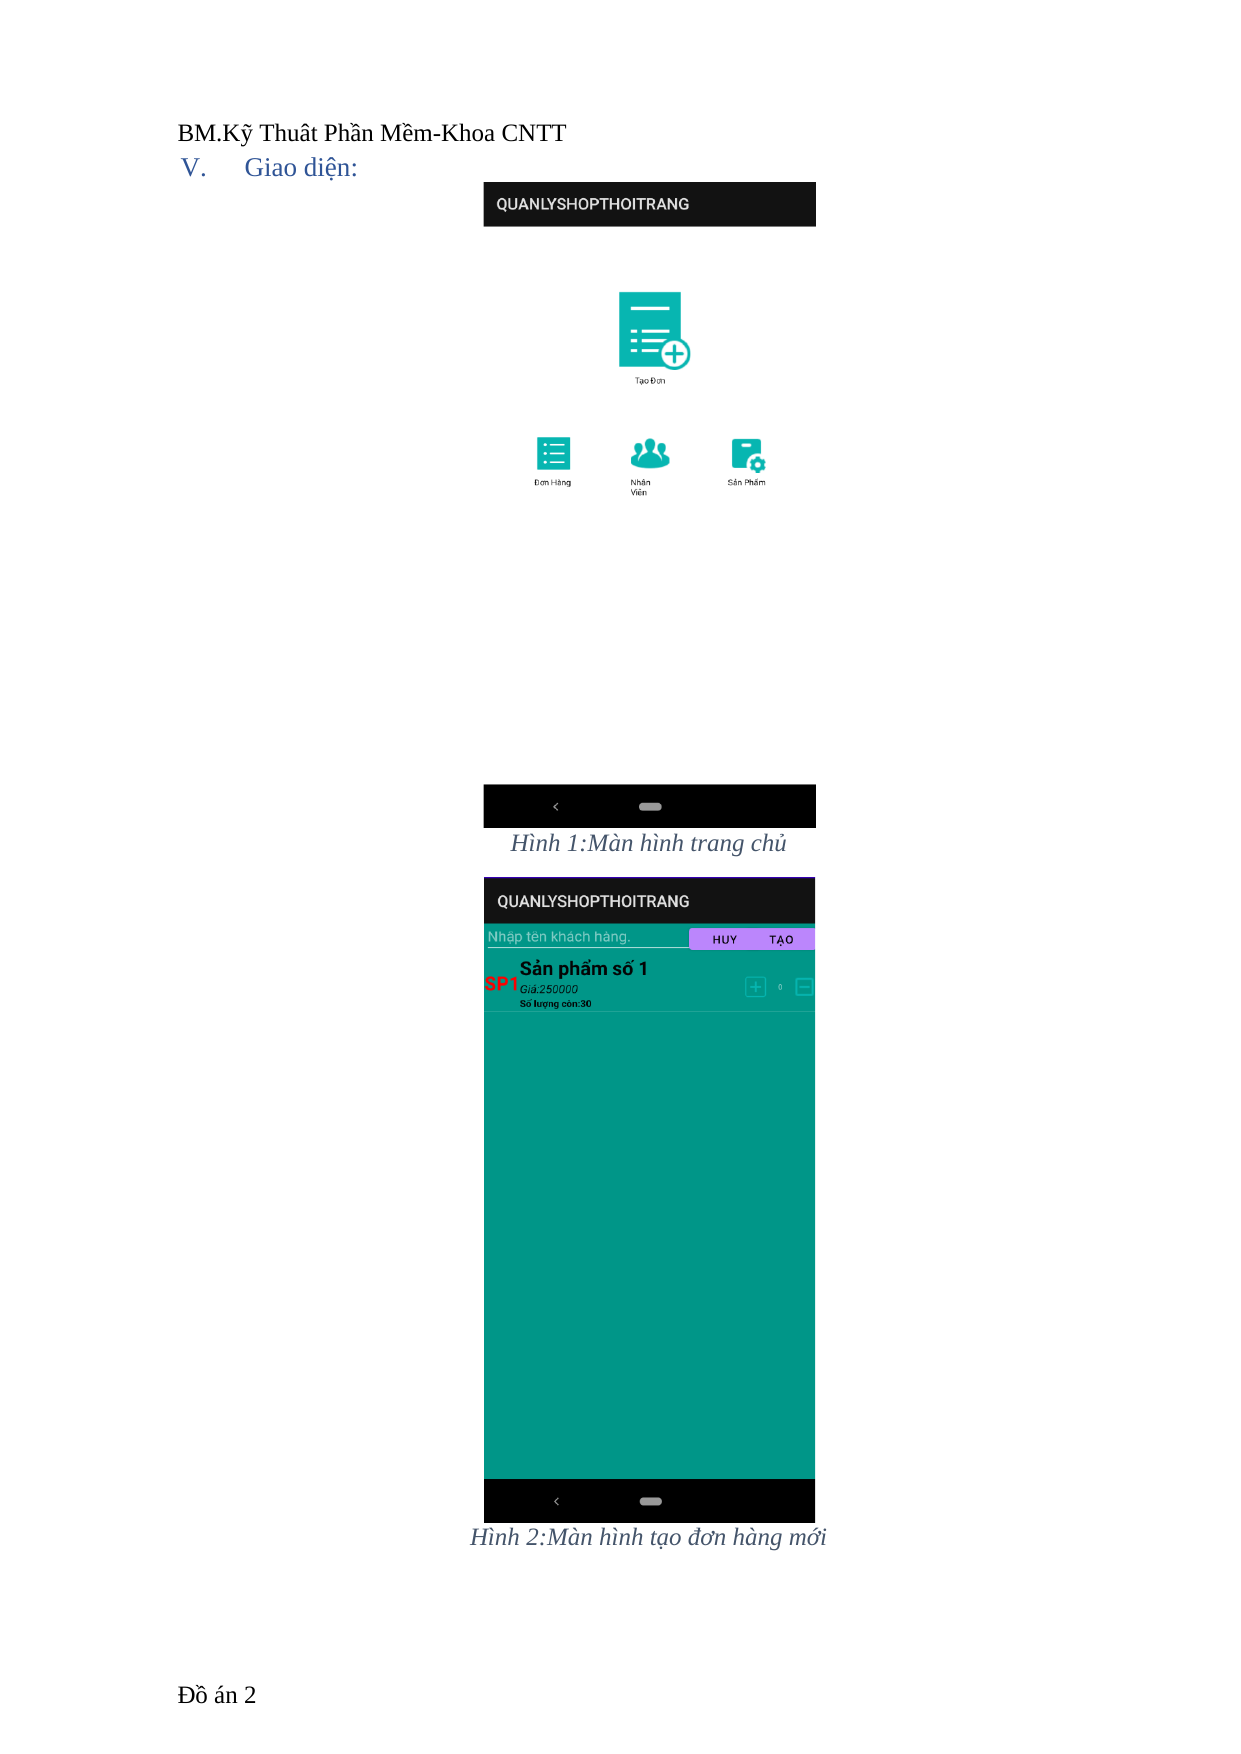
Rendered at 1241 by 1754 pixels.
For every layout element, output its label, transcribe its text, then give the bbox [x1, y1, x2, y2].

text Hình 2:Màn hình tạo đơn hàng mới [177, 1522, 1122, 1551]
text Hình 1:Màn hình trang chủ [177, 828, 1122, 856]
picture [484, 877, 816, 1523]
picture [483, 182, 816, 828]
subtitle Giao diện: [207, 151, 1122, 183]
